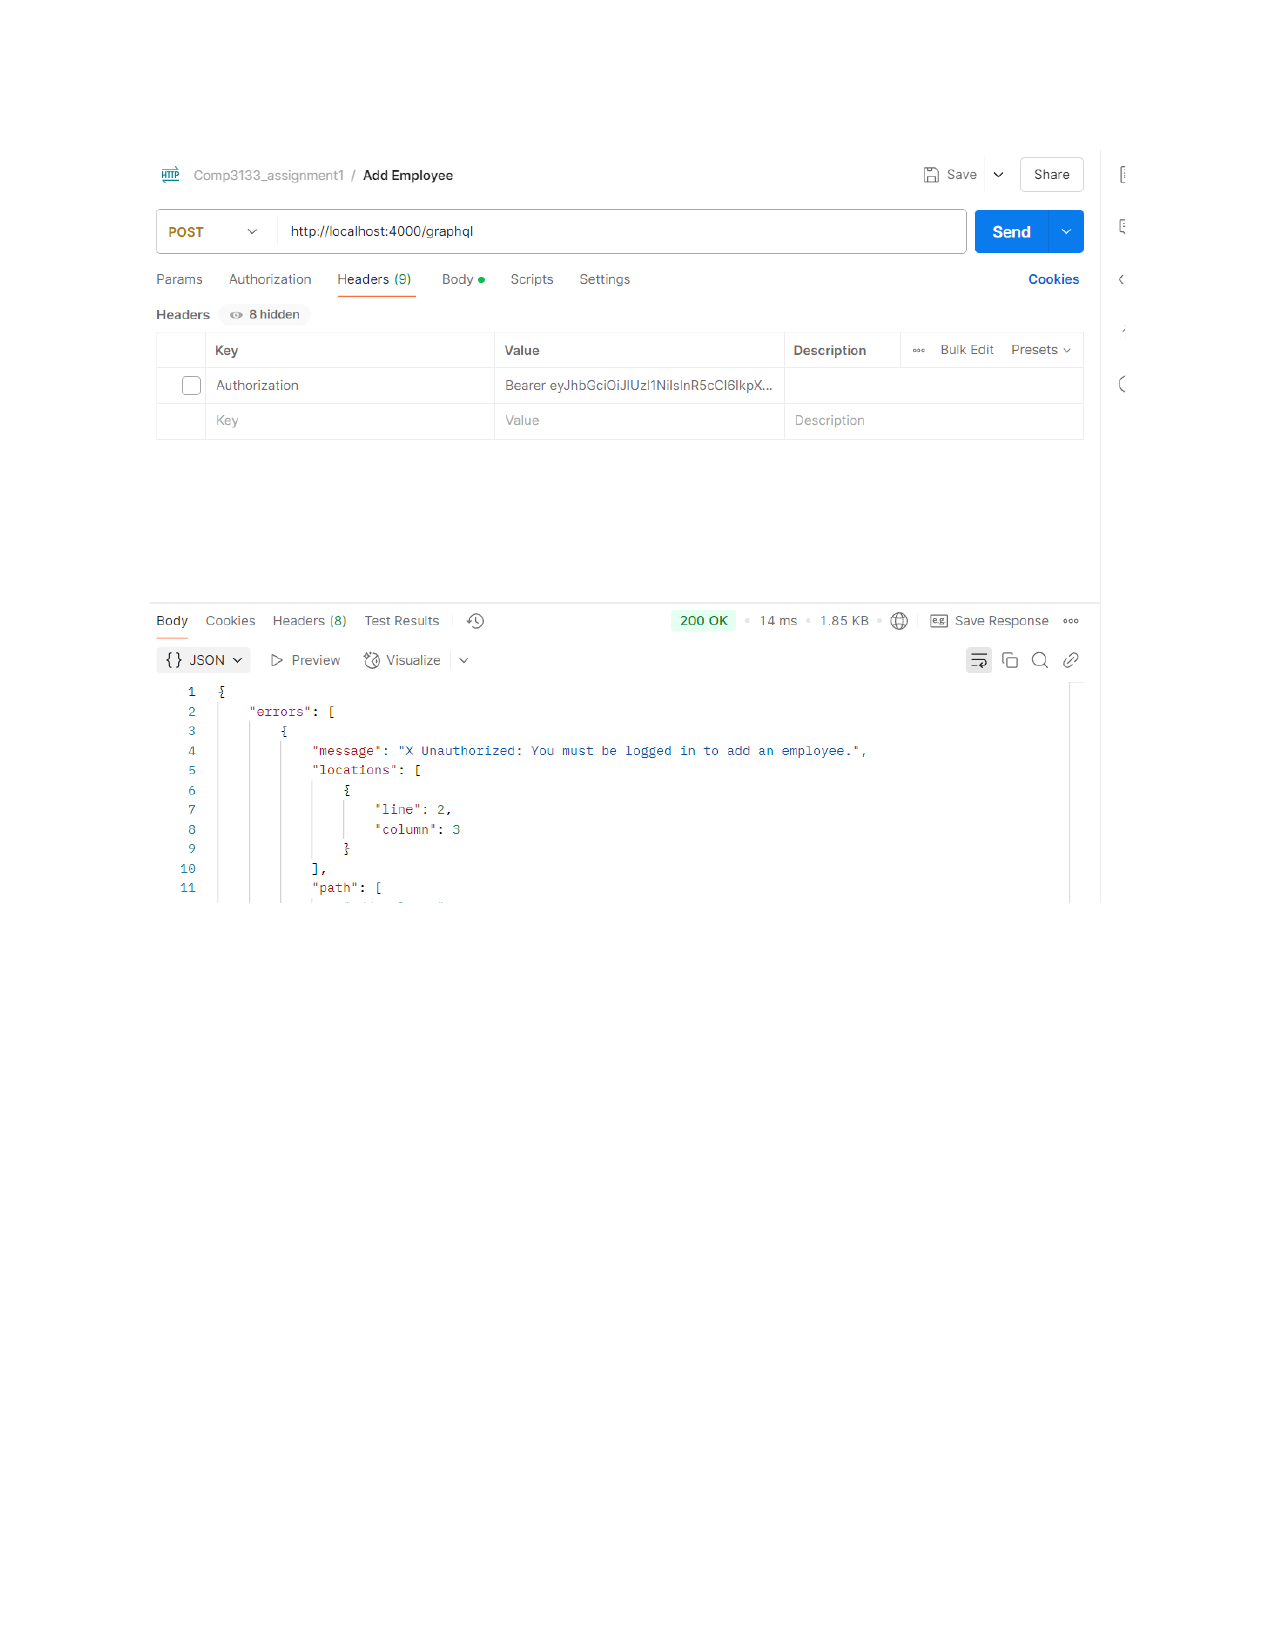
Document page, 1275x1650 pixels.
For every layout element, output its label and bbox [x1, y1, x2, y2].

picture [150, 150, 1125, 903]
